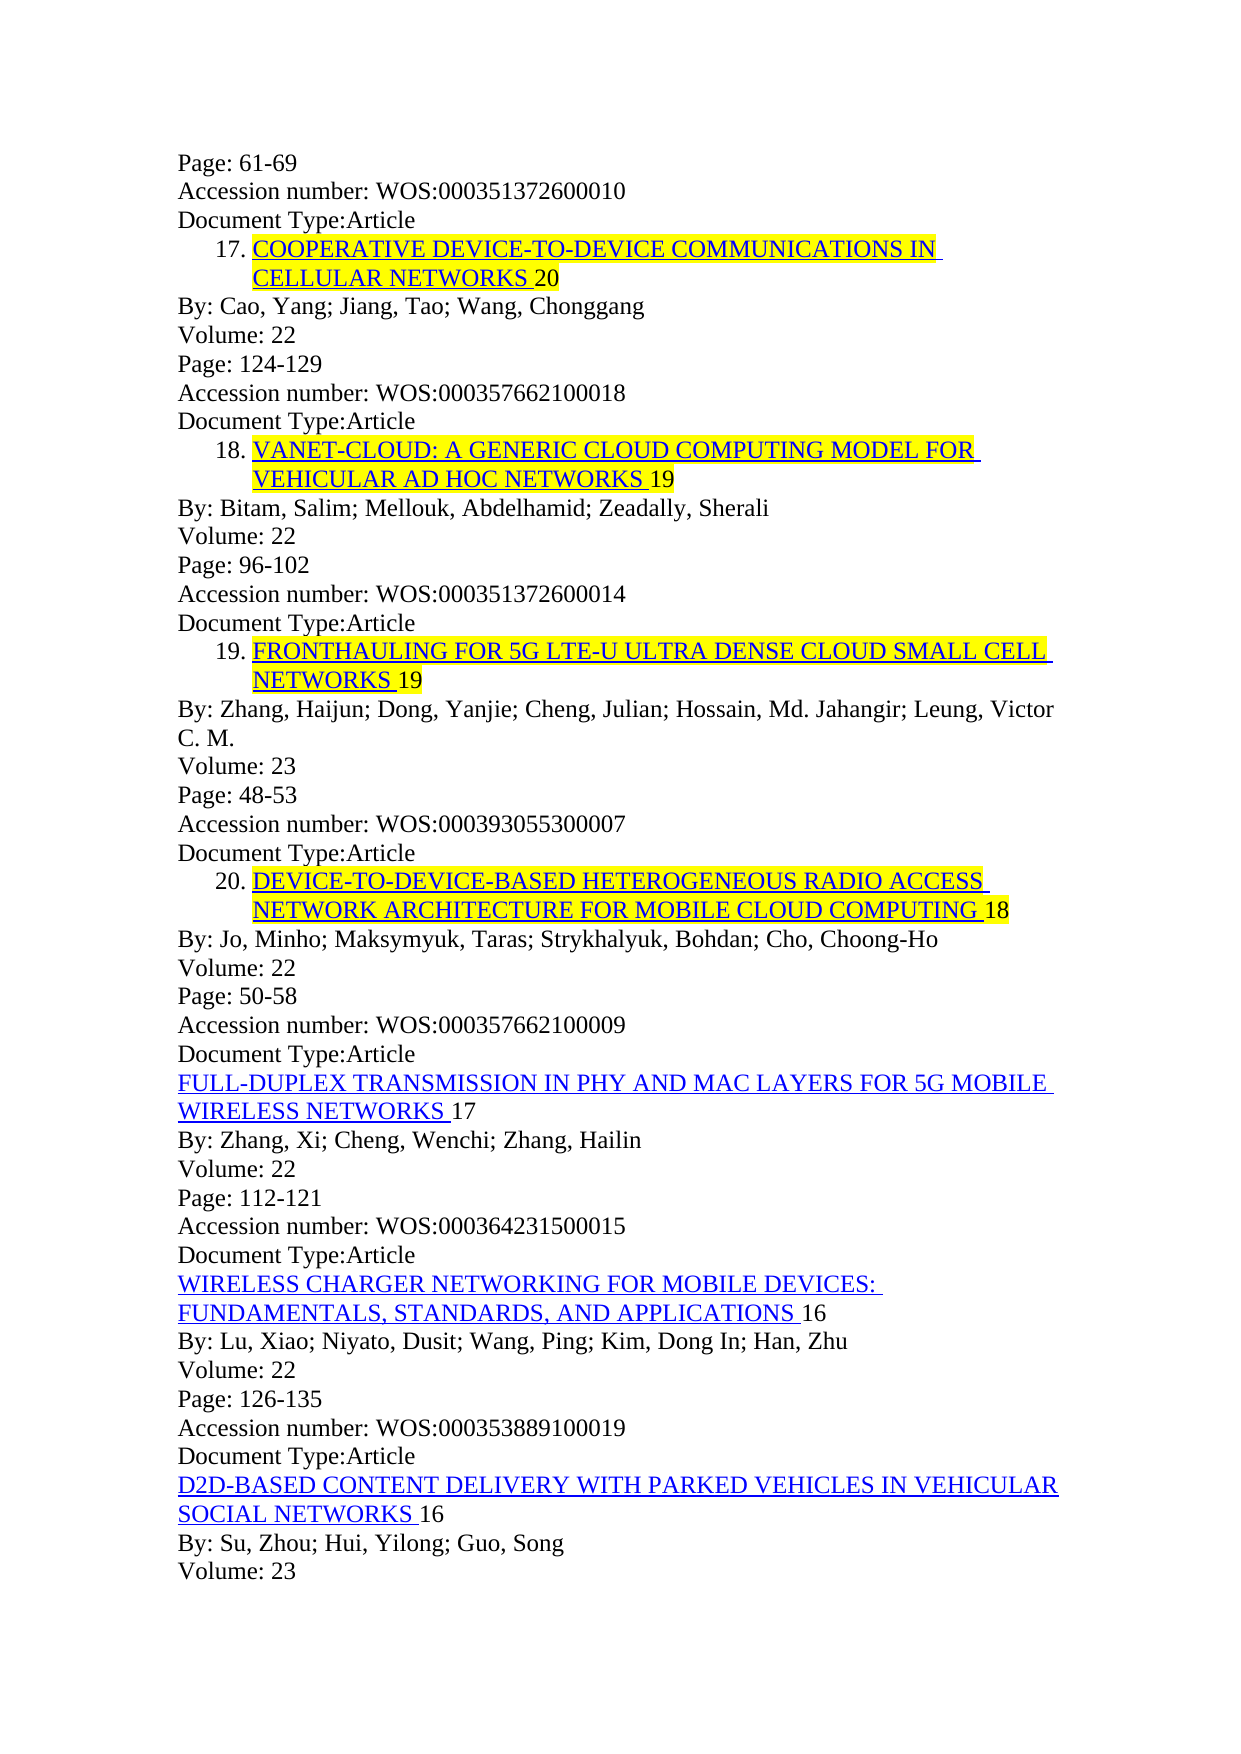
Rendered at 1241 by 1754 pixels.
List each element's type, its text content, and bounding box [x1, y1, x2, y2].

text Document Type:Article [177, 205, 1063, 234]
text Page: 61-69 [177, 148, 1063, 176]
text Accession number: WOS:000351372600014 [177, 579, 1063, 608]
text Document Type:Article [177, 1441, 1063, 1470]
text Document Type:Article [177, 838, 1063, 866]
text WIRELESS CHARGER NETWORKING FOR MOBILE DEVICES: FUNDAMENTALS, STANDARDS, AND APPLICATIONS 16 [177, 1269, 1063, 1326]
text By: Jo, Minho; Maksymyuk, Taras; Strykhalyuk, Bohdan; Cho, Choong-Ho [177, 924, 1063, 953]
text Accession number: WOS:000357662100009 [177, 1010, 1063, 1039]
text Accession number: WOS:000357662100018 [177, 378, 1063, 406]
text Page: 112-121 [177, 1183, 1063, 1211]
text Page: 50-58 [177, 981, 1063, 1010]
text By: Zhang, Xi; Cheng, Wenchi; Zhang, Hailin [177, 1125, 1063, 1154]
text Accession number: WOS:000353889100019 [177, 1413, 1063, 1441]
text Accession number: WOS:000364231500015 [177, 1211, 1063, 1240]
text By: Cao, Yang; Jiang, Tao; Wang, Chonggang [177, 291, 1063, 320]
text Accession number: WOS:000393055300007 [177, 809, 1063, 838]
text By: Su, Zhou; Hui, Yilong; Guo, Song [177, 1528, 1063, 1556]
text Volume: 22 [177, 953, 1063, 981]
text Volume: 23 [177, 751, 1063, 780]
text Accession number: WOS:000351372600010 [177, 176, 1063, 205]
text Document Type:Article [177, 608, 1063, 636]
text Document Type:Article [177, 1039, 1063, 1068]
text By: Bitam, Salim; Mellouk, Abdelhamid; Zeadally, Sherali [177, 493, 1063, 521]
text Volume: 22 [177, 1154, 1063, 1183]
text Volume: 22 [177, 1355, 1063, 1384]
text D2D-BASED CONTENT DELIVERY WITH PARKED VEHICLES IN VEHICULAR SOCIAL NETWORKS 16 [177, 1470, 1063, 1528]
list VANET-CLOUD: A GENERIC CLOUD COMPUTING MODEL FOR VEHICULAR AD HOC NETWORKS 19 [674, 435, 1063, 493]
list FRONTHAULING FOR 5G LTE-U ULTRA DENSE CLOUD SMALL CELL NETWORKS 19 [422, 636, 1063, 694]
list COOPERATIVE DEVICE-TO-DEVICE COMMUNICATIONS IN CELLULAR NETWORKS 20 [559, 234, 1063, 291]
text Volume: 22 [177, 521, 1063, 550]
text By: Lu, Xiao; Niyato, Dusit; Wang, Ping; Kim, Dong In; Han, Zhu [177, 1326, 1063, 1355]
text Page: 124-129 [177, 349, 1063, 378]
text Volume: 22 [177, 320, 1063, 349]
text Page: 96-102 [177, 550, 1063, 579]
text Page: 126-135 [177, 1384, 1063, 1413]
text By: Zhang, Haijun; Dong, Yanjie; Cheng, Julian; Hossain, Md. Jahangir; Leung, Victor C. M. [177, 694, 1063, 751]
text Volume: 23 [177, 1556, 1063, 1585]
text Document Type:Article [177, 406, 1063, 435]
text FULL-DUPLEX TRANSMISSION IN PHY AND MAC LAYERS FOR 5G MOBILE WIRELESS NETWORKS 17 [177, 1068, 1063, 1125]
text Document Type:Article [177, 1240, 1063, 1269]
text Page: 48-53 [177, 780, 1063, 809]
